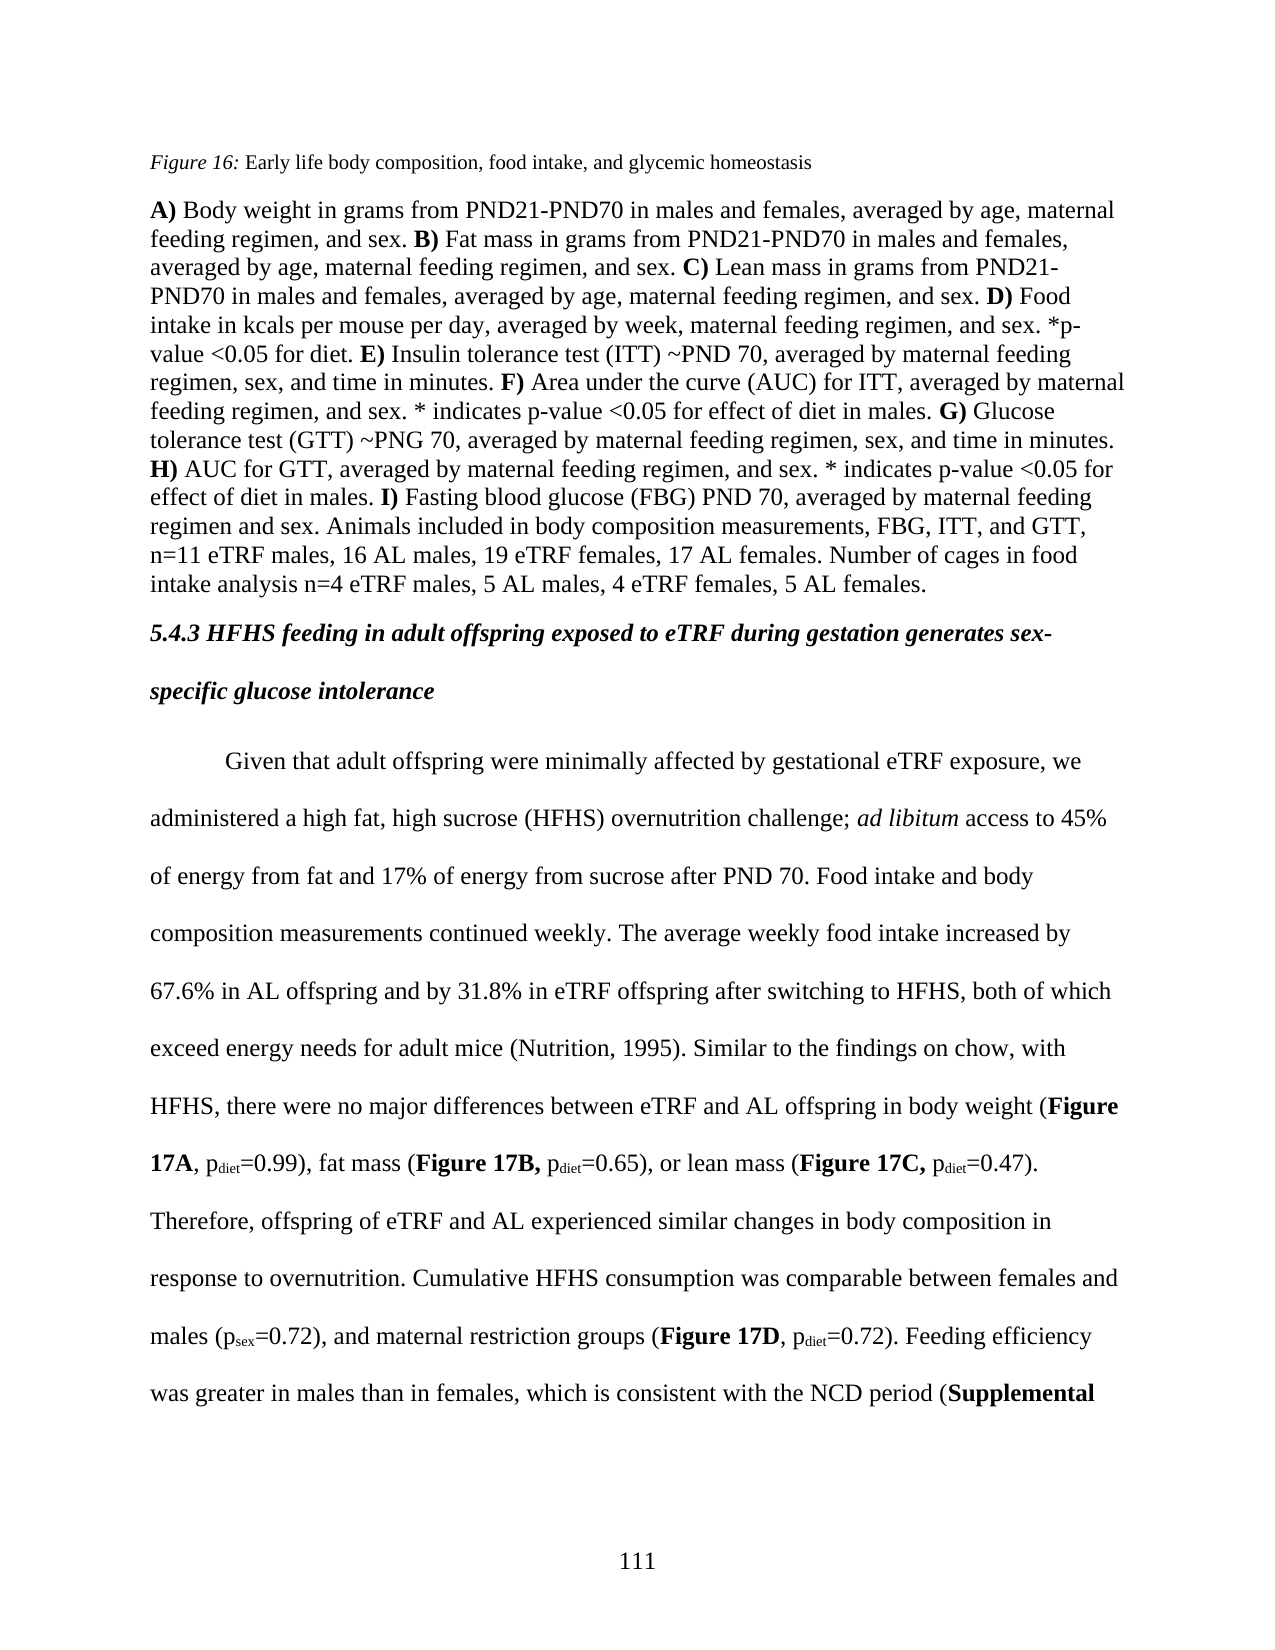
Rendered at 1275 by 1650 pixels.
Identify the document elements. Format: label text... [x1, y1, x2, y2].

text A) Body weight in grams from PND21-PND70 in males and females, averaged by age, maternal feeding regimen, and sex. B) Fat mass in grams from PND21-PND70 in males and females, averaged by age, maternal feeding regimen, and sex. C) Lean mass in grams from PND21-PND70 in males and females, averaged by age, maternal feeding regimen, and sex. D) Food intake in kcals per mouse per day, averaged by week, maternal feeding regimen, and sex. *p-value <0.05 for diet. E) Insulin tolerance test (ITT) ~PND 70, averaged by maternal feeding regimen, sex, and time in minutes. F) Area under the curve (AUC) for ITT, averaged by maternal feeding regimen, and sex. * indicates p-value <0.05 for effect of diet in males. G) Glucose tolerance test (GTT) ~PNG 70, averaged by maternal feeding regimen, sex, and time in minutes. H) AUC for GTT, averaged by maternal feeding regimen, and sex. * indicates p-value <0.05 for effect of diet in males. I) Fasting blood glucose (FBG) PND 70, averaged by maternal feeding regimen and sex. Animals included in body composition measurements, FBG, ITT, and GTT, n=11 eTRF males, 16 AL males, 19 eTRF females, 17 AL females. Number of cages in food intake analysis n=4 eTRF males, 5 AL males, 4 eTRF females, 5 AL females. [150, 195, 1125, 597]
text Figure 16: Early life body composition, food intake, and glycemic homeostasis [150, 150, 1125, 174]
subtitle HFHS feeding in adult offspring exposed to eTRF during gestation generates sex-specific glucose intolerance [150, 618, 1125, 704]
